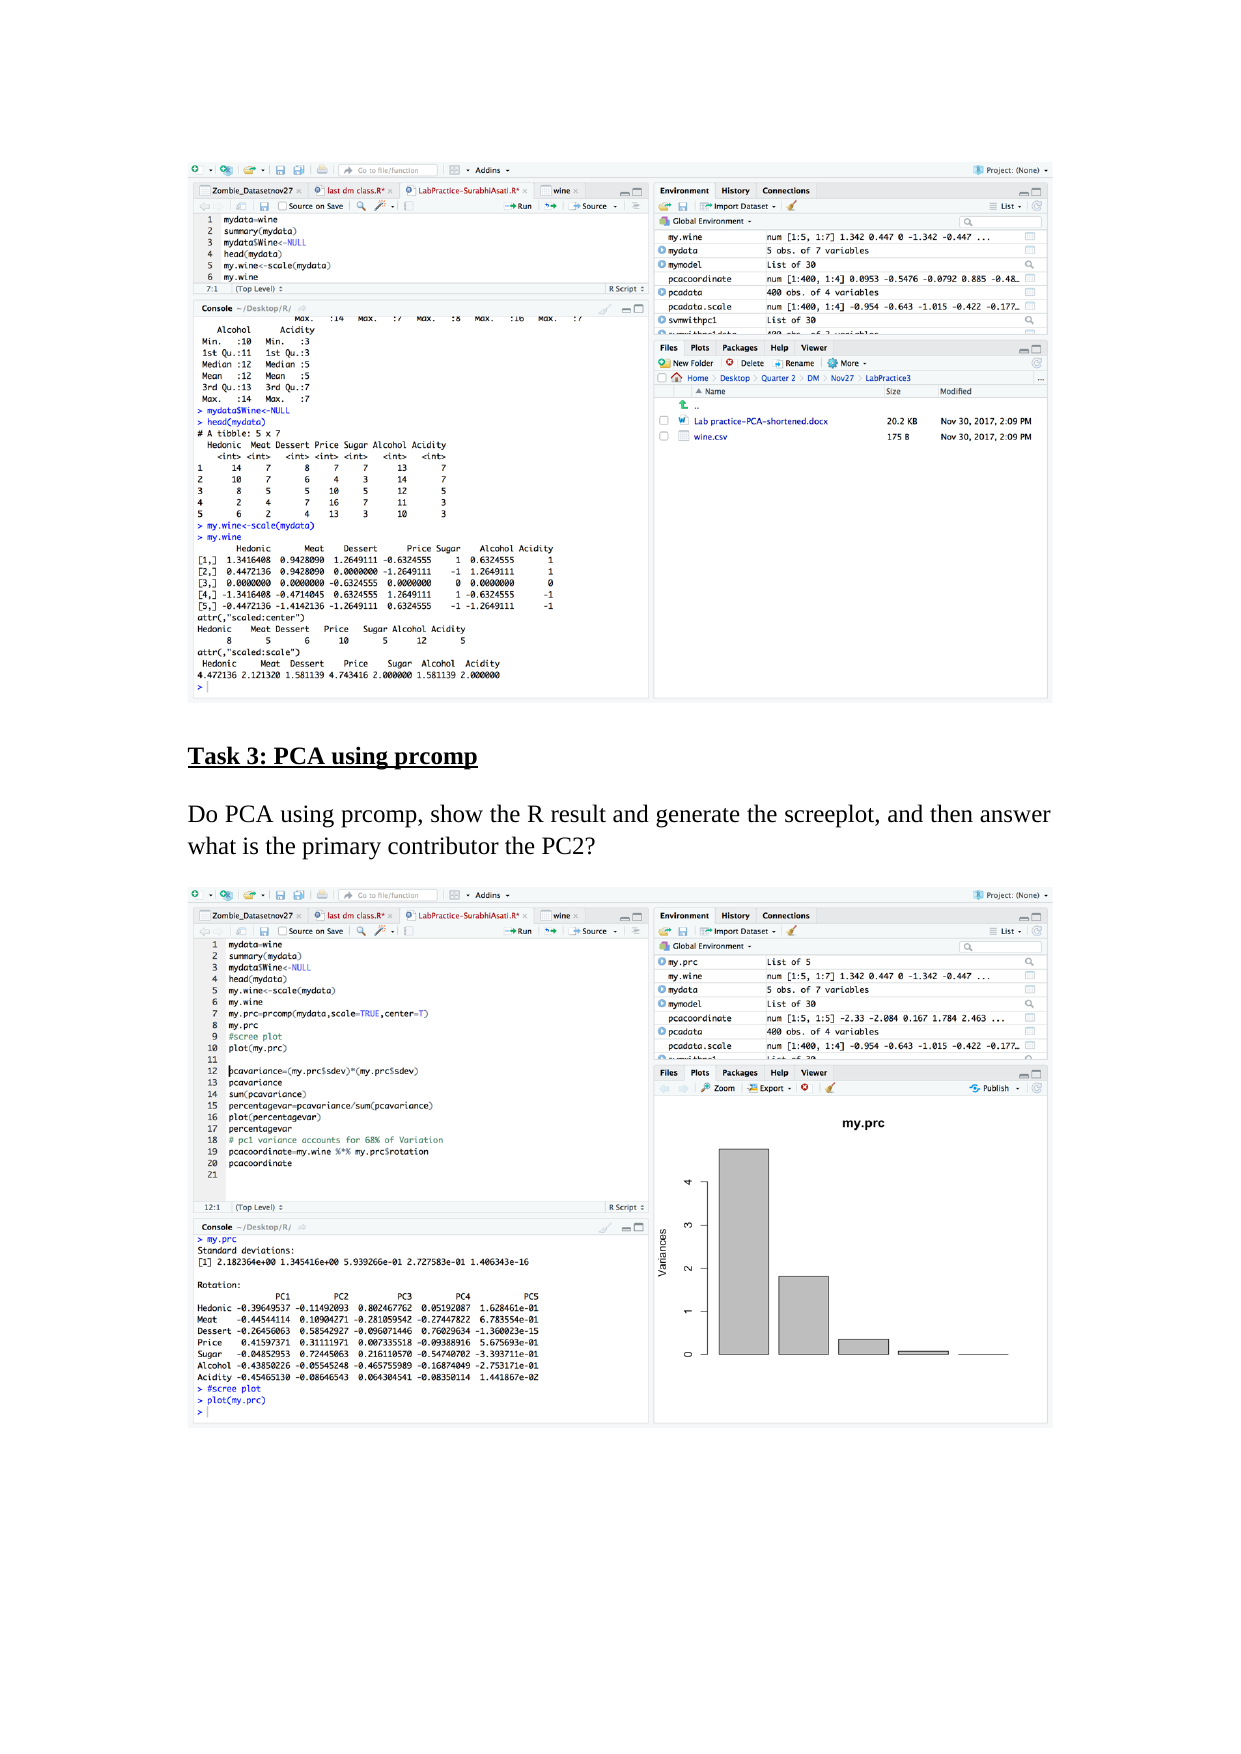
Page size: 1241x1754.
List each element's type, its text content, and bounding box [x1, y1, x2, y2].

picture [187, 887, 1053, 1428]
text Task 3: PCA using prcomp [187, 739, 1053, 772]
picture [187, 162, 1053, 703]
text Do PCA using prcomp, show the R result and generate the screeplot, and then answer what is the primary contributor the PC2? [187, 797, 1053, 862]
